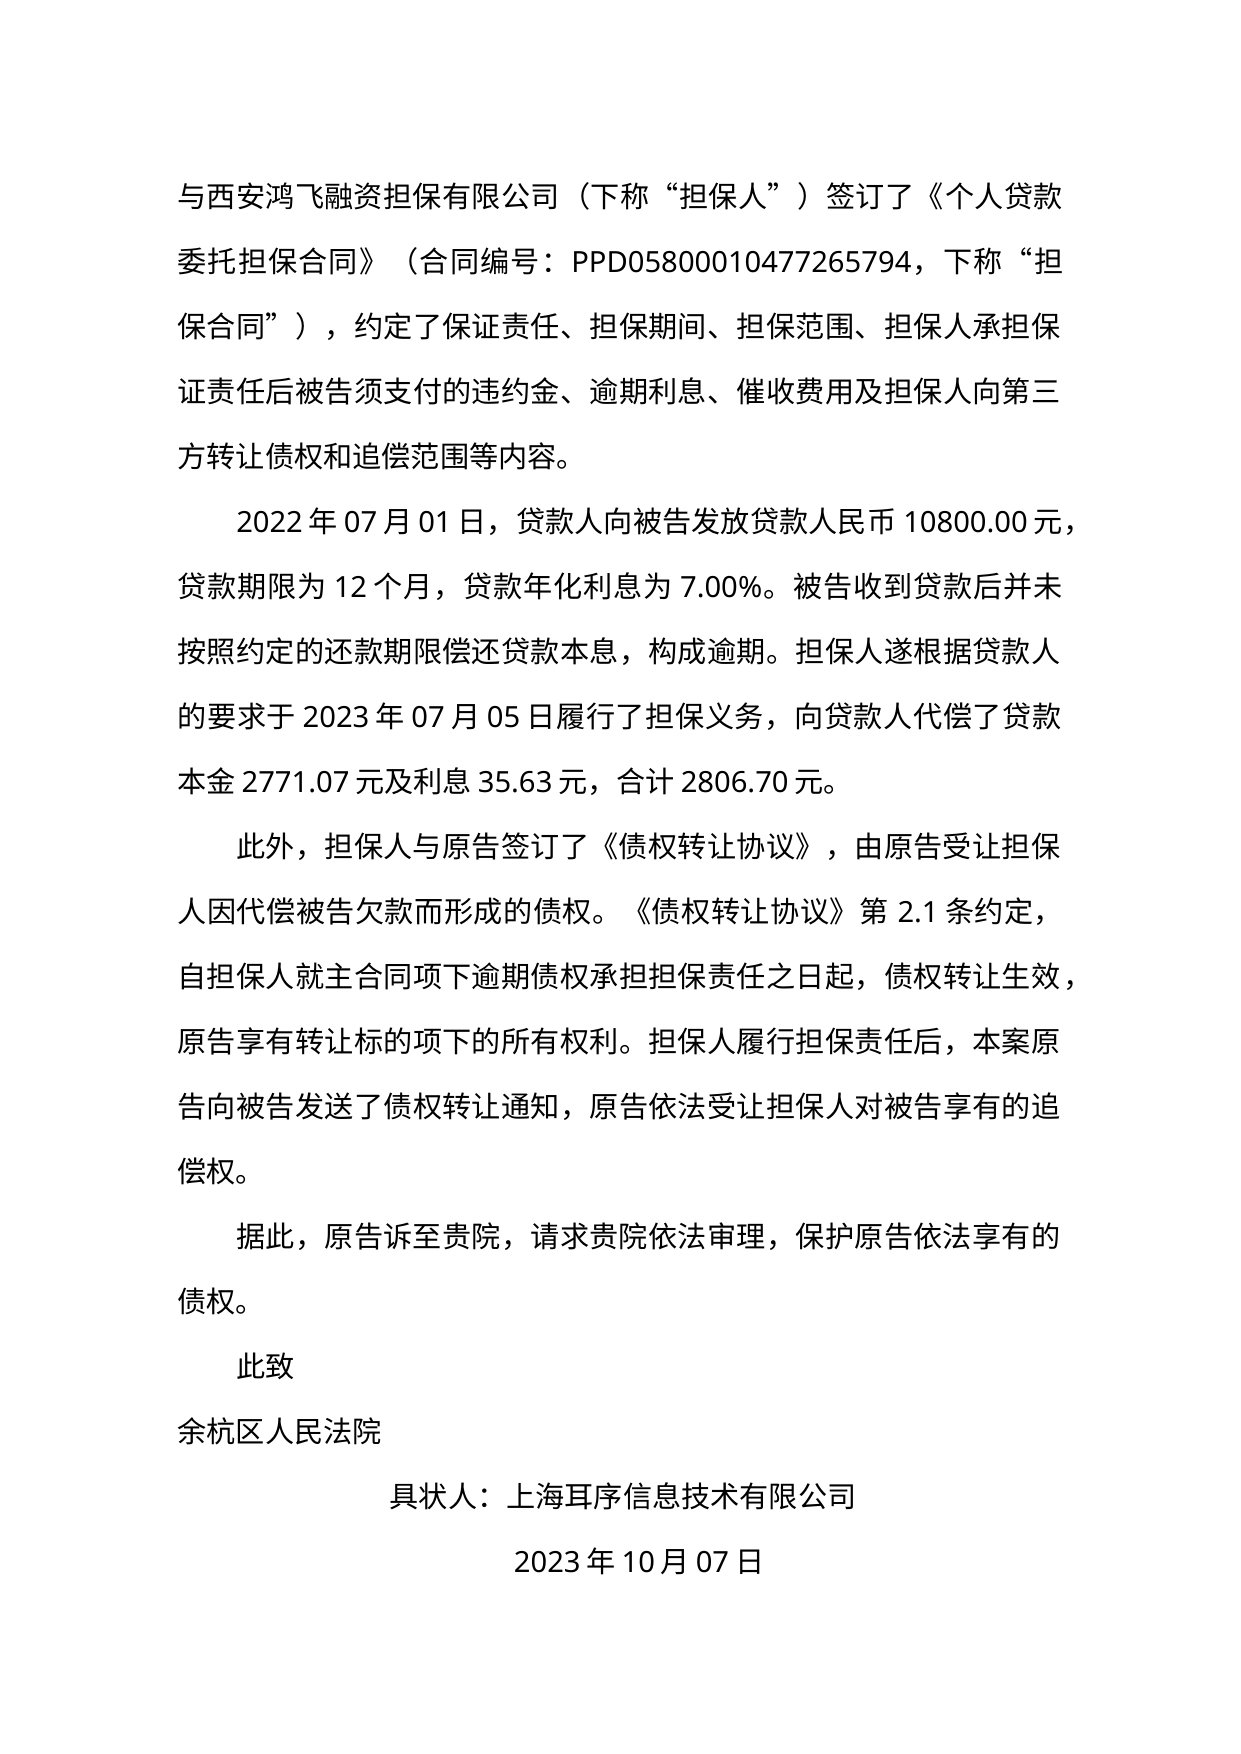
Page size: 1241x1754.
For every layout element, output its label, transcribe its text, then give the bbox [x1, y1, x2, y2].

text 余杭区人民法院 [177, 1397, 1063, 1462]
text 2023年10月07日 [177, 1527, 1063, 1592]
text 具状人：上海耳序信息技术有限公司 [177, 1462, 1063, 1527]
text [177, 162, 1063, 487]
text 此致 [177, 1332, 1063, 1397]
text 据此，原告诉至贵院，请求贵院依法审理，保护原告依法享有的债权。 [177, 1202, 1063, 1332]
text 此外，担保人与原告签订了《债权转让协议》，由原告受让担保人因代偿被告欠款而形成的债权。《债权转让协议》第2.1条约定，自担保人就主合同项下逾期债权承担担保责任之日起，债权转让生效，原告享有转让标的项下的所有权利。担保人履行担保责任后，本案原告向被告发送了债权转让通知，原告依法受让担保人对被告享有的追偿权。 [177, 812, 1063, 1202]
text 2022年07月01日，贷款人向被告发放贷款人民币10800.00元，贷款期限为12个月，贷款年化利息为7.00%。被告收到贷款后并未按照约定的还款期限偿还贷款本息，构成逾期。担保人遂根据贷款人的要求于2023年07月05日履行了担保义务，向贷款人代偿了贷款本金2771.07元及利息35.63元，合计2806.70元。 [177, 487, 1063, 812]
